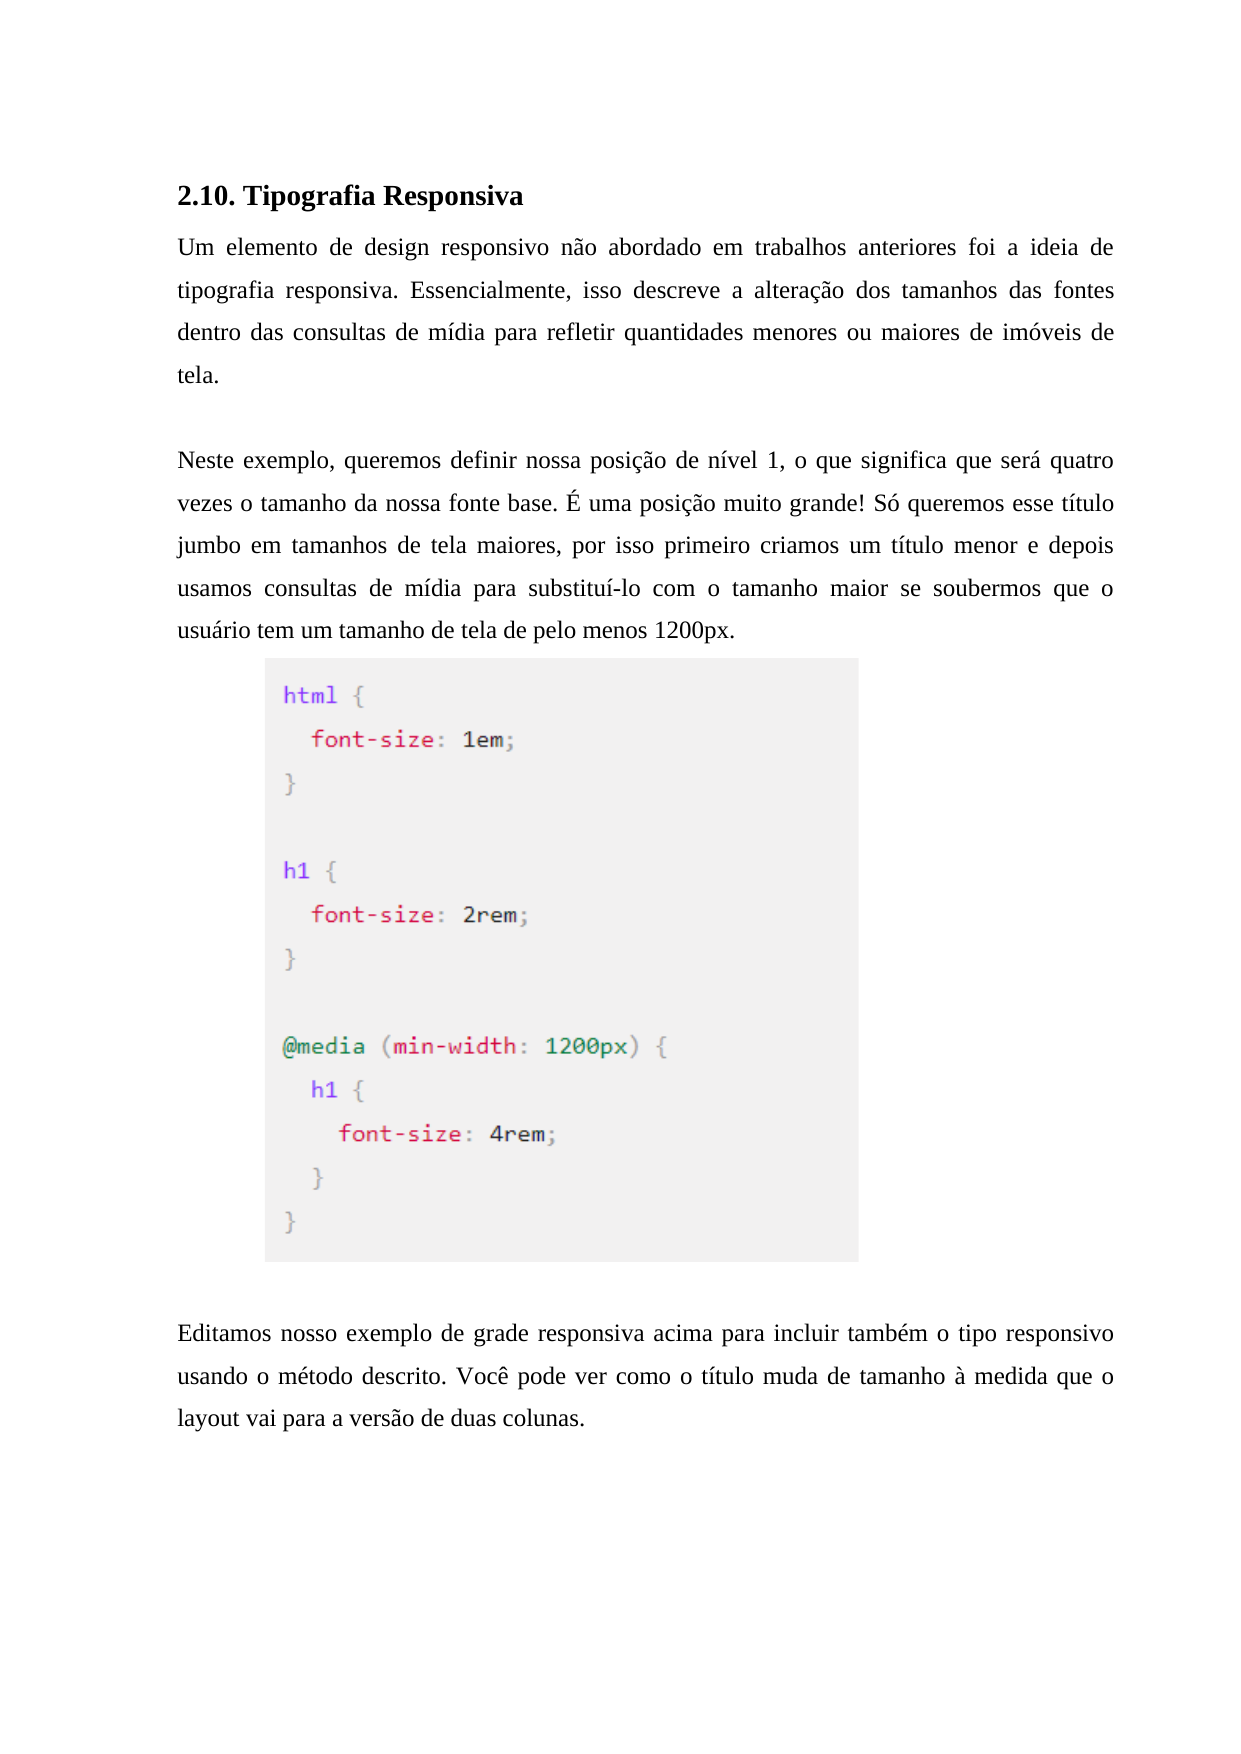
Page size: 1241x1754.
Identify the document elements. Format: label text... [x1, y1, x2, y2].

text Neste exemplo, queremos definir nossa posição de nível 1, o que significa que será quatro vezes o tamanho da nossa fonte base. É uma posição muito grande! Só queremos esse título jumbo em tamanhos de tela maiores, por isso primeiro criamos um título menor e depois usamos consultas de mídia para substituí-lo com o tamanho maior se soubermos que o usuário tem um tamanho de tela de pelo menos 1200px. [177, 445, 1115, 644]
picture [264, 658, 859, 1262]
text Um elemento de design responsivo não abordado em trabalhos anteriores foi a ideia de tipografia responsiva. Essencialmente, isso descreve a alteração dos tamanhos das fontes dentro das consultas de mídia para refletir quantidades menores ou maiores de imóveis de tela. [177, 232, 1115, 388]
subtitle 2.10. Tipografia Responsiva [177, 178, 1115, 212]
text Editamos nosso exemplo de grade responsiva acima para incluir também o tipo responsivo usando o método descrito. Você pode ver como o título muda de tamanho à medida que o layout vai para a versão de duas colunas. [177, 1318, 1115, 1432]
